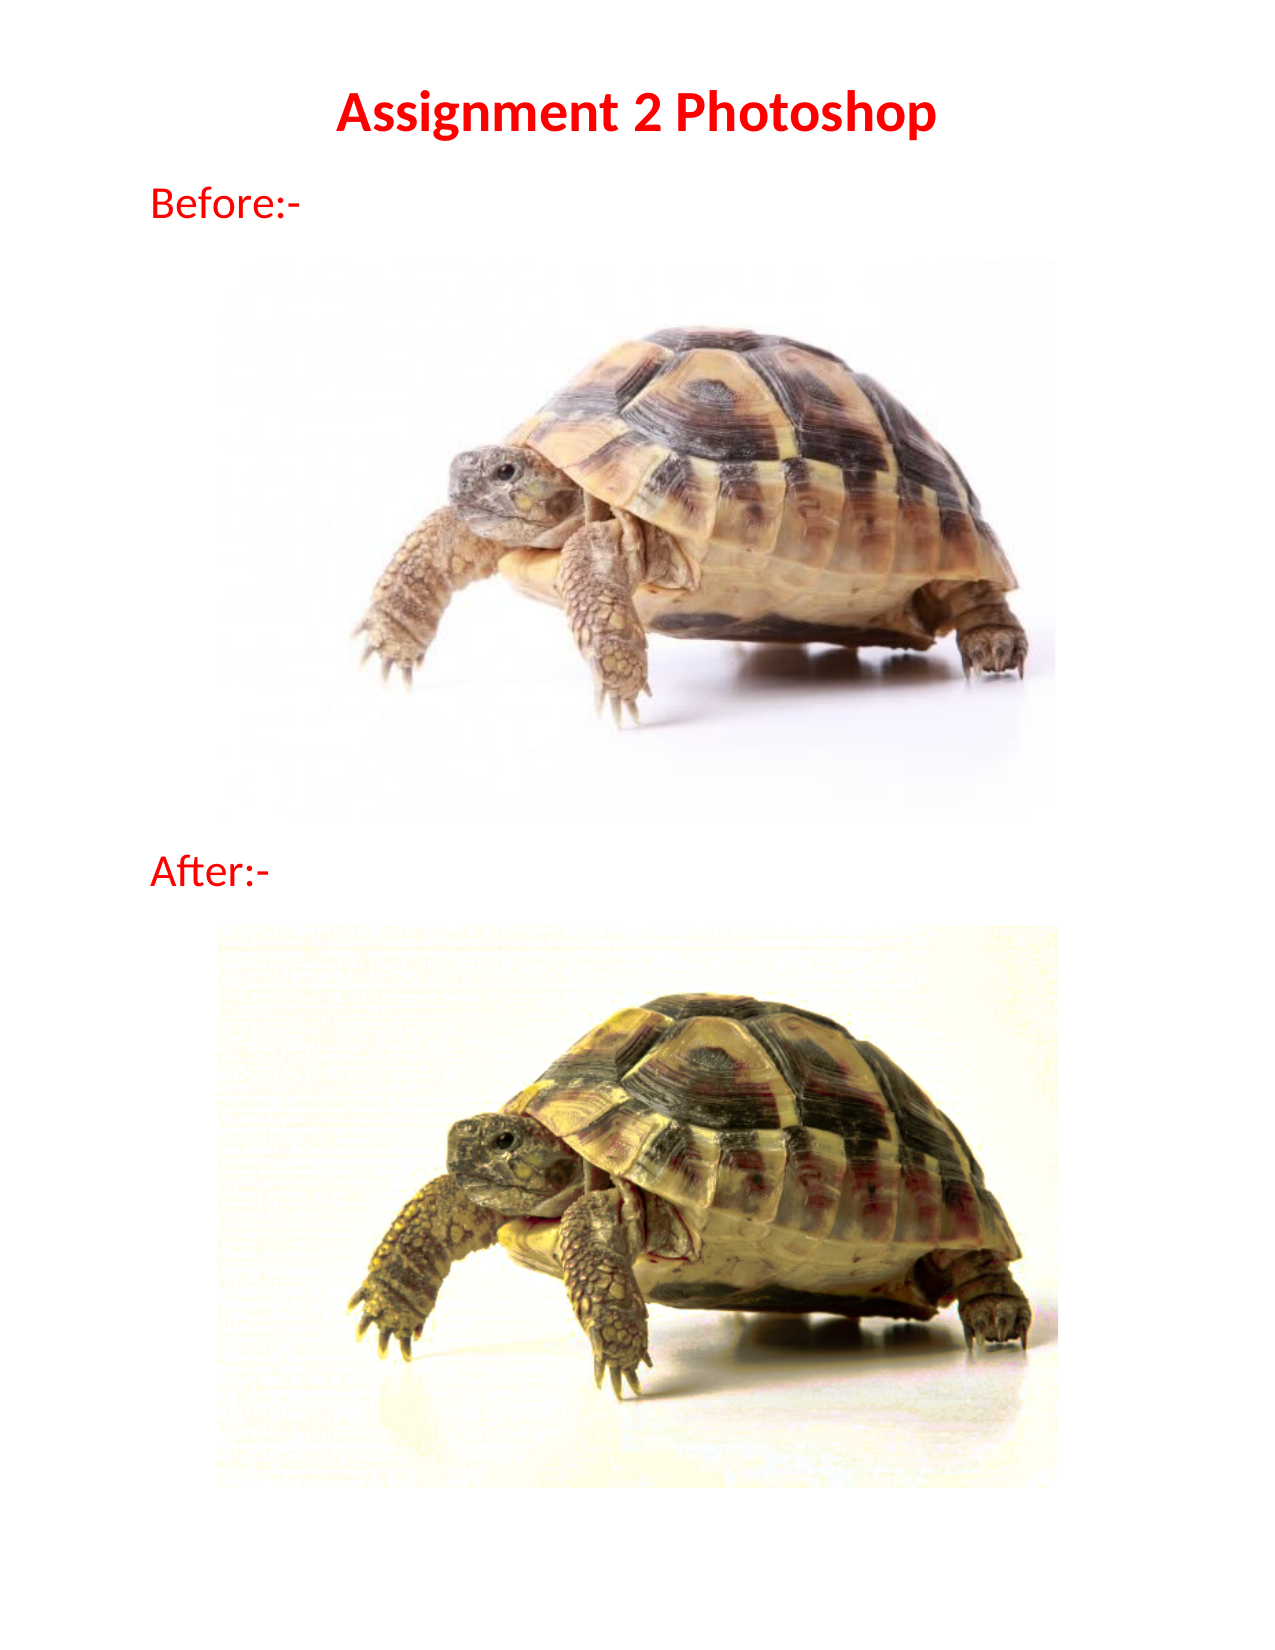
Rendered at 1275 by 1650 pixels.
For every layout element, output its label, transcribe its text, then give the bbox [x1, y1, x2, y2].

text Before:- [150, 174, 1125, 230]
text After:- [150, 842, 1125, 898]
picture [219, 259, 1056, 817]
picture [216, 926, 1059, 1488]
